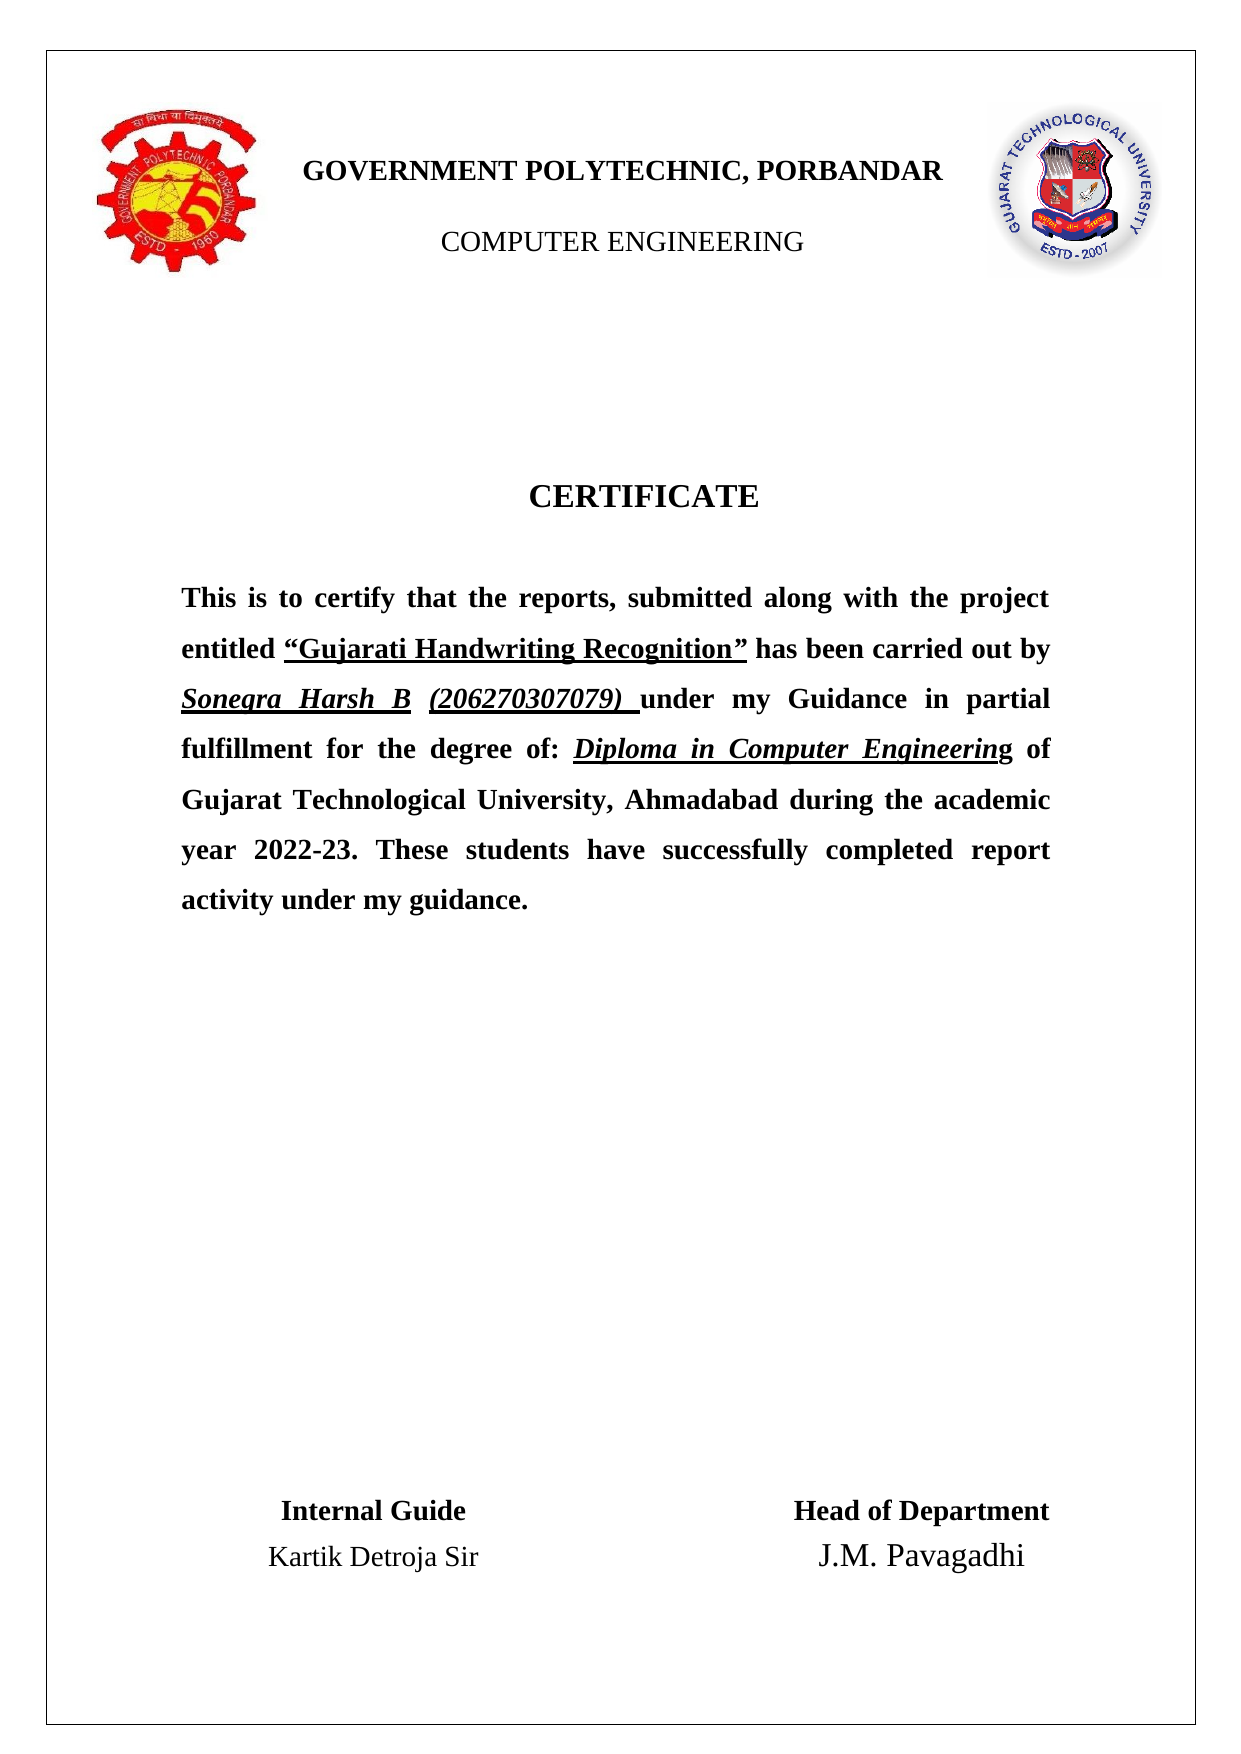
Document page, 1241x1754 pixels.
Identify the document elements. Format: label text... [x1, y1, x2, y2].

picture [987, 102, 1163, 278]
table_header GOVERNMENT POLYTECHNIC, PORBANDAR COMPUTER ENGINEERING [290, 102, 965, 280]
table_cell Kartik Detroja Sir [208, 1533, 656, 1576]
table_header [965, 102, 1185, 280]
table_header Internal Guide [208, 1495, 656, 1533]
table_cell J.M. Pavagadhi [656, 1533, 1070, 1576]
subtitle CERTIFICATE [338, 476, 950, 514]
picture [92, 102, 268, 278]
text This is to certify that the reports, submitted along with the project entitled “Gujarati Handwriting Recognition” has been carried out by Sonegra Harsh B (206270307079) under my Guidance in partial fulfillment for the degree of: Diploma in Computer Engineering of Gujarat Technological University, Ahmadabad during the academic year 2022-23. These students have successfully completed report activity under my guidance. [181, 581, 1051, 916]
table_header [71, 102, 290, 280]
table_header Head of Department [656, 1495, 1070, 1533]
